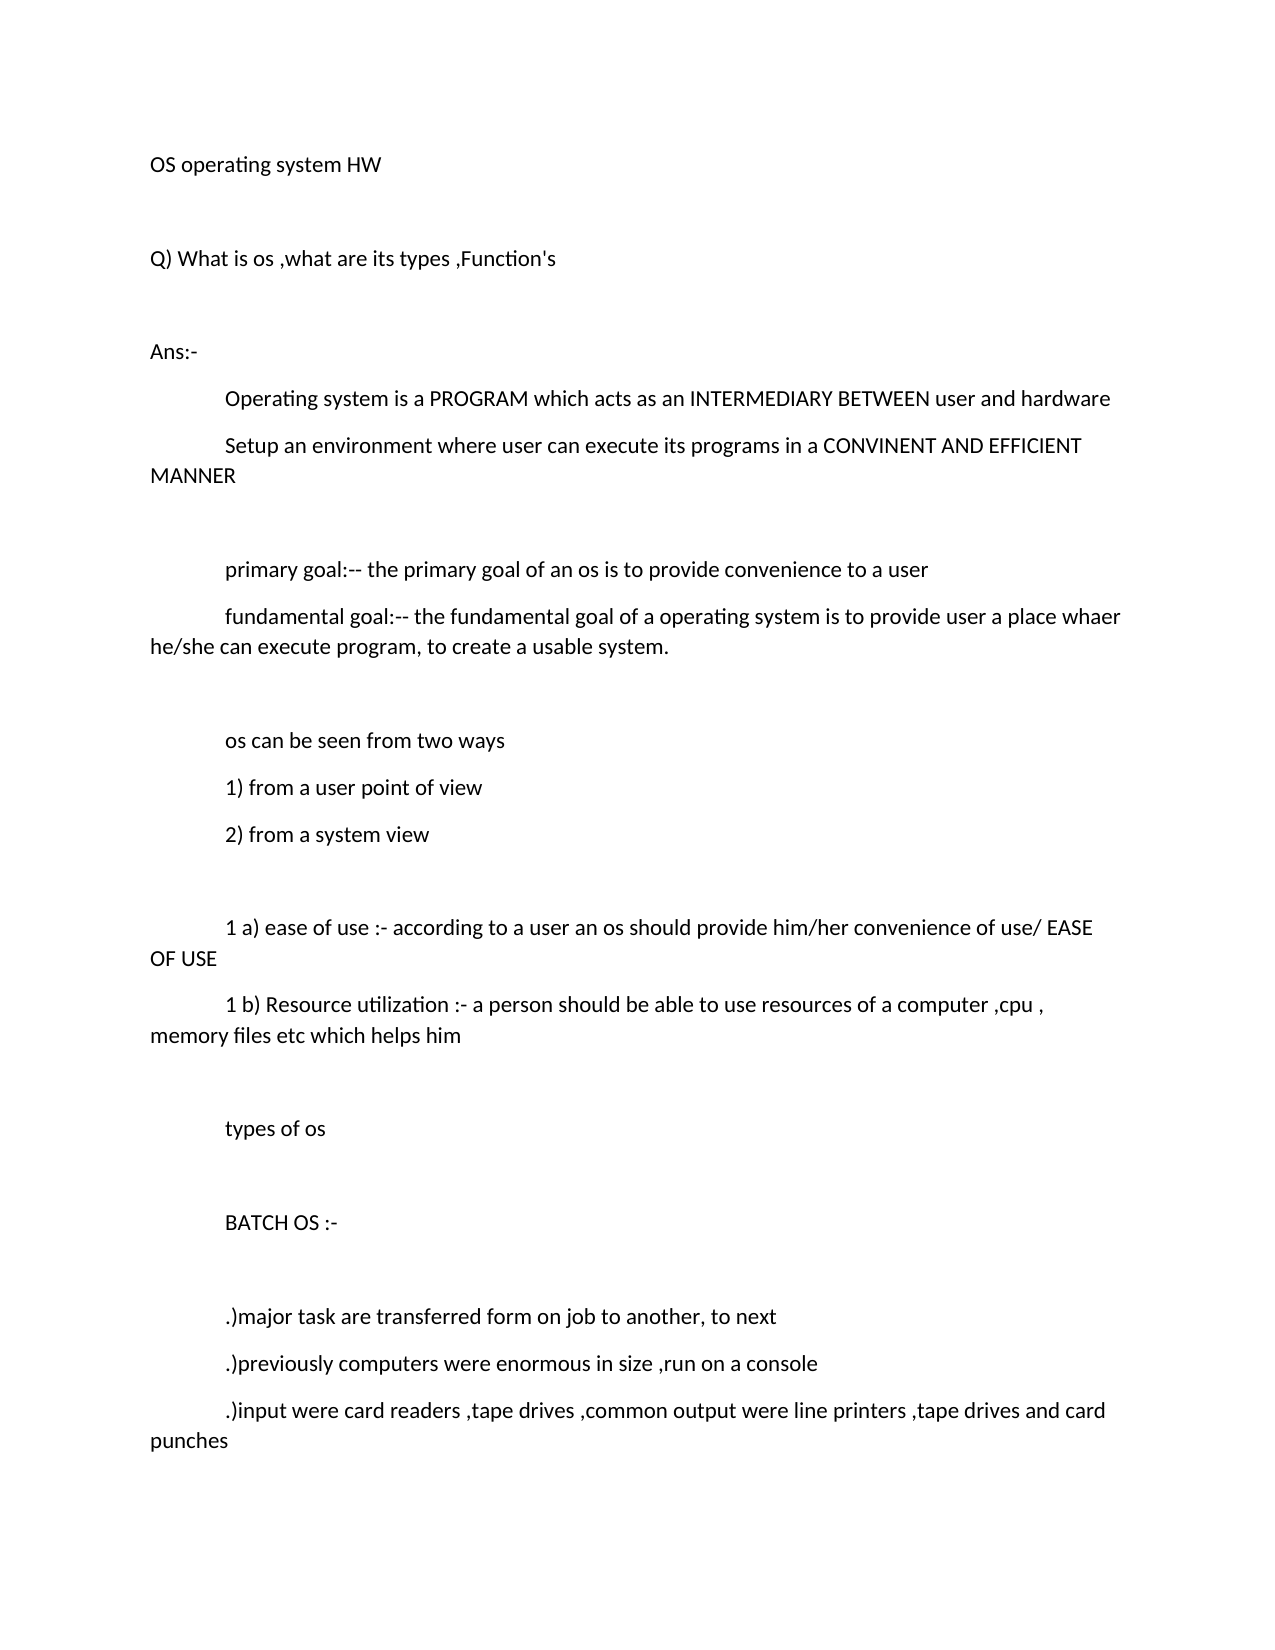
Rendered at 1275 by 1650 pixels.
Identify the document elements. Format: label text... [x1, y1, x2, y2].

text Q) What is os ,what are its types ,Function's [150, 244, 1125, 272]
text OS operating system HW [150, 150, 1125, 178]
text 1 b) Resource utilization :- a person should be able to use resources of a computer ,cpu , memory files etc which helps him [150, 991, 1125, 1049]
text Setup an environment where user can execute its programs in a CONVINENT AND EFFICIENT MANNER [150, 431, 1125, 489]
text BATCH OS :- [150, 1208, 1125, 1236]
text 1 a) ease of use :- according to a user an os should provide him/her convenience of use/ EASE OF USE [150, 913, 1125, 972]
text Operating system is a PROGRAM which acts as an INTERMEDIARY BETWEEN user and hardware [150, 384, 1125, 412]
text primary goal:-- the primary goal of an os is to provide convenience to a user [150, 555, 1125, 583]
text Ans:- [150, 337, 1125, 366]
text 2) from a system view [150, 820, 1125, 848]
text 1) from a user point of view [150, 773, 1125, 801]
text os can be seen from two ways [150, 726, 1125, 754]
text .)input were card readers ,tape drives ,common output were line printers ,tape drives and card punches [150, 1396, 1125, 1454]
text .)previously computers were enormous in size ,run on a console [150, 1349, 1125, 1377]
text types of os [150, 1114, 1125, 1143]
text fundamental goal:-- the fundamental goal of a operating system is to provide user a place whaer he/she can execute program, to create a usable system. [150, 602, 1125, 660]
text .)major task are transferred form on job to another, to next [150, 1302, 1125, 1330]
